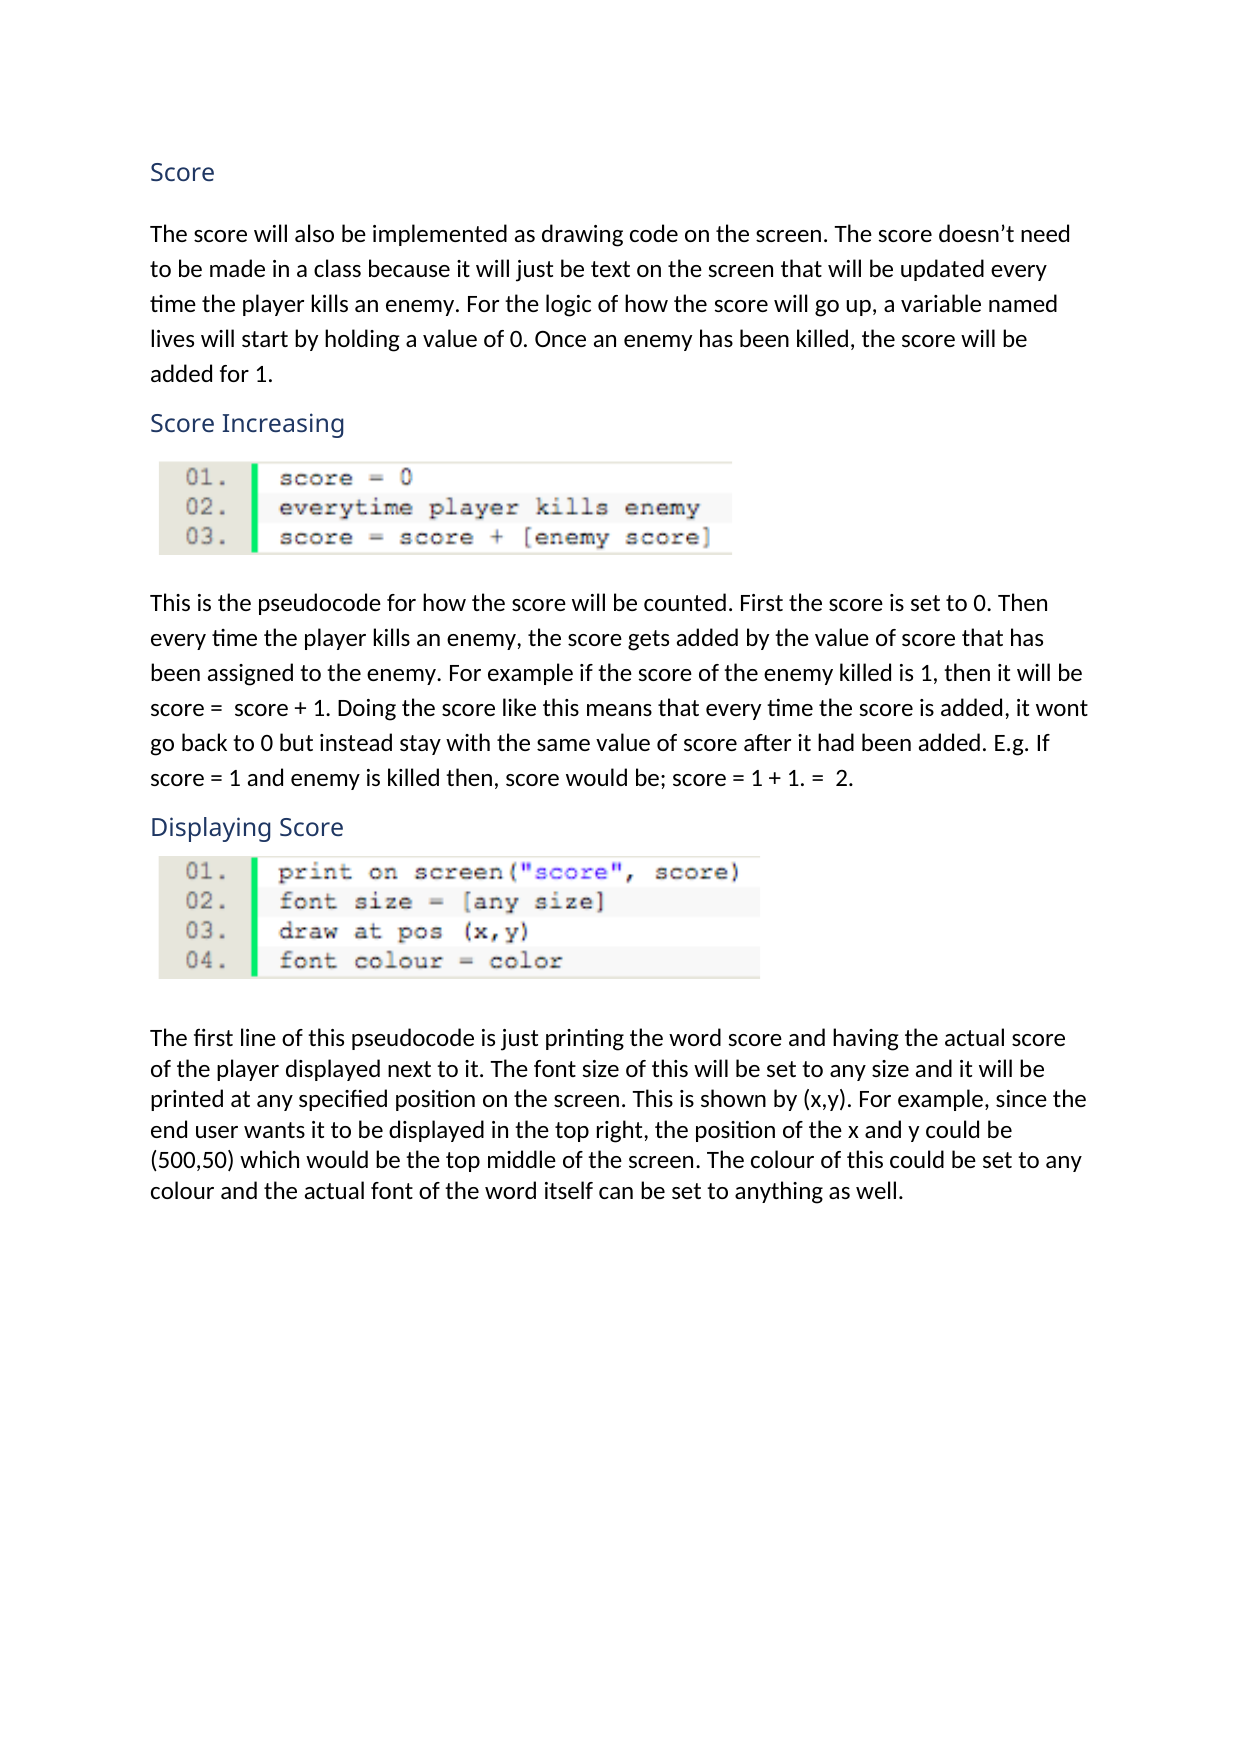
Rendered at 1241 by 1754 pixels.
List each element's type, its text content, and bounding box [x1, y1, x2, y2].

text The first line of this pseudocode is just printing the word score and having the actual score of the player displayed next to it. The font size of this will be set to any size and it will be printed at any specified position on the screen. This is shown by (x,y). For example, since the end user wants it to be displayed in the top right, the position of the x and y could be (500,50) which would be the top middle of the screen. The colour of this could be set to any colour and the actual font of the word itself can be set to anything as well. [150, 1022, 1090, 1205]
subtitle Displaying Score [150, 810, 1090, 844]
picture [158, 856, 761, 979]
picture [158, 460, 733, 555]
text This is the pseudocode for how the score will be counted. First the score is set to 0. Then every time the player kills an enemy, the score gets added by the value of score that has been assigned to the enemy. For example if the score of the enemy killed is 1, then it will be score = score + 1. Doing the score like this means that every time the score is added, it wont go back to 0 but instead stay with the same value of score after it had been added. E.g. If score = 1 and enemy is killed then, score would be; score = 1 + 1. = 2. [150, 587, 1090, 793]
subtitle Score [150, 154, 1090, 188]
subtitle Score Increasing [150, 406, 1090, 440]
text The score will also be implemented as drawing code on the screen. The score doesn’t need to be made in a class because it will just be text on the screen that will be updated every time the player kills an enemy. For the logic of how the score will go up, a variable named lives will start by holding a value of 0. Once an enemy has been killed, the score will be added for 1. [150, 218, 1090, 389]
